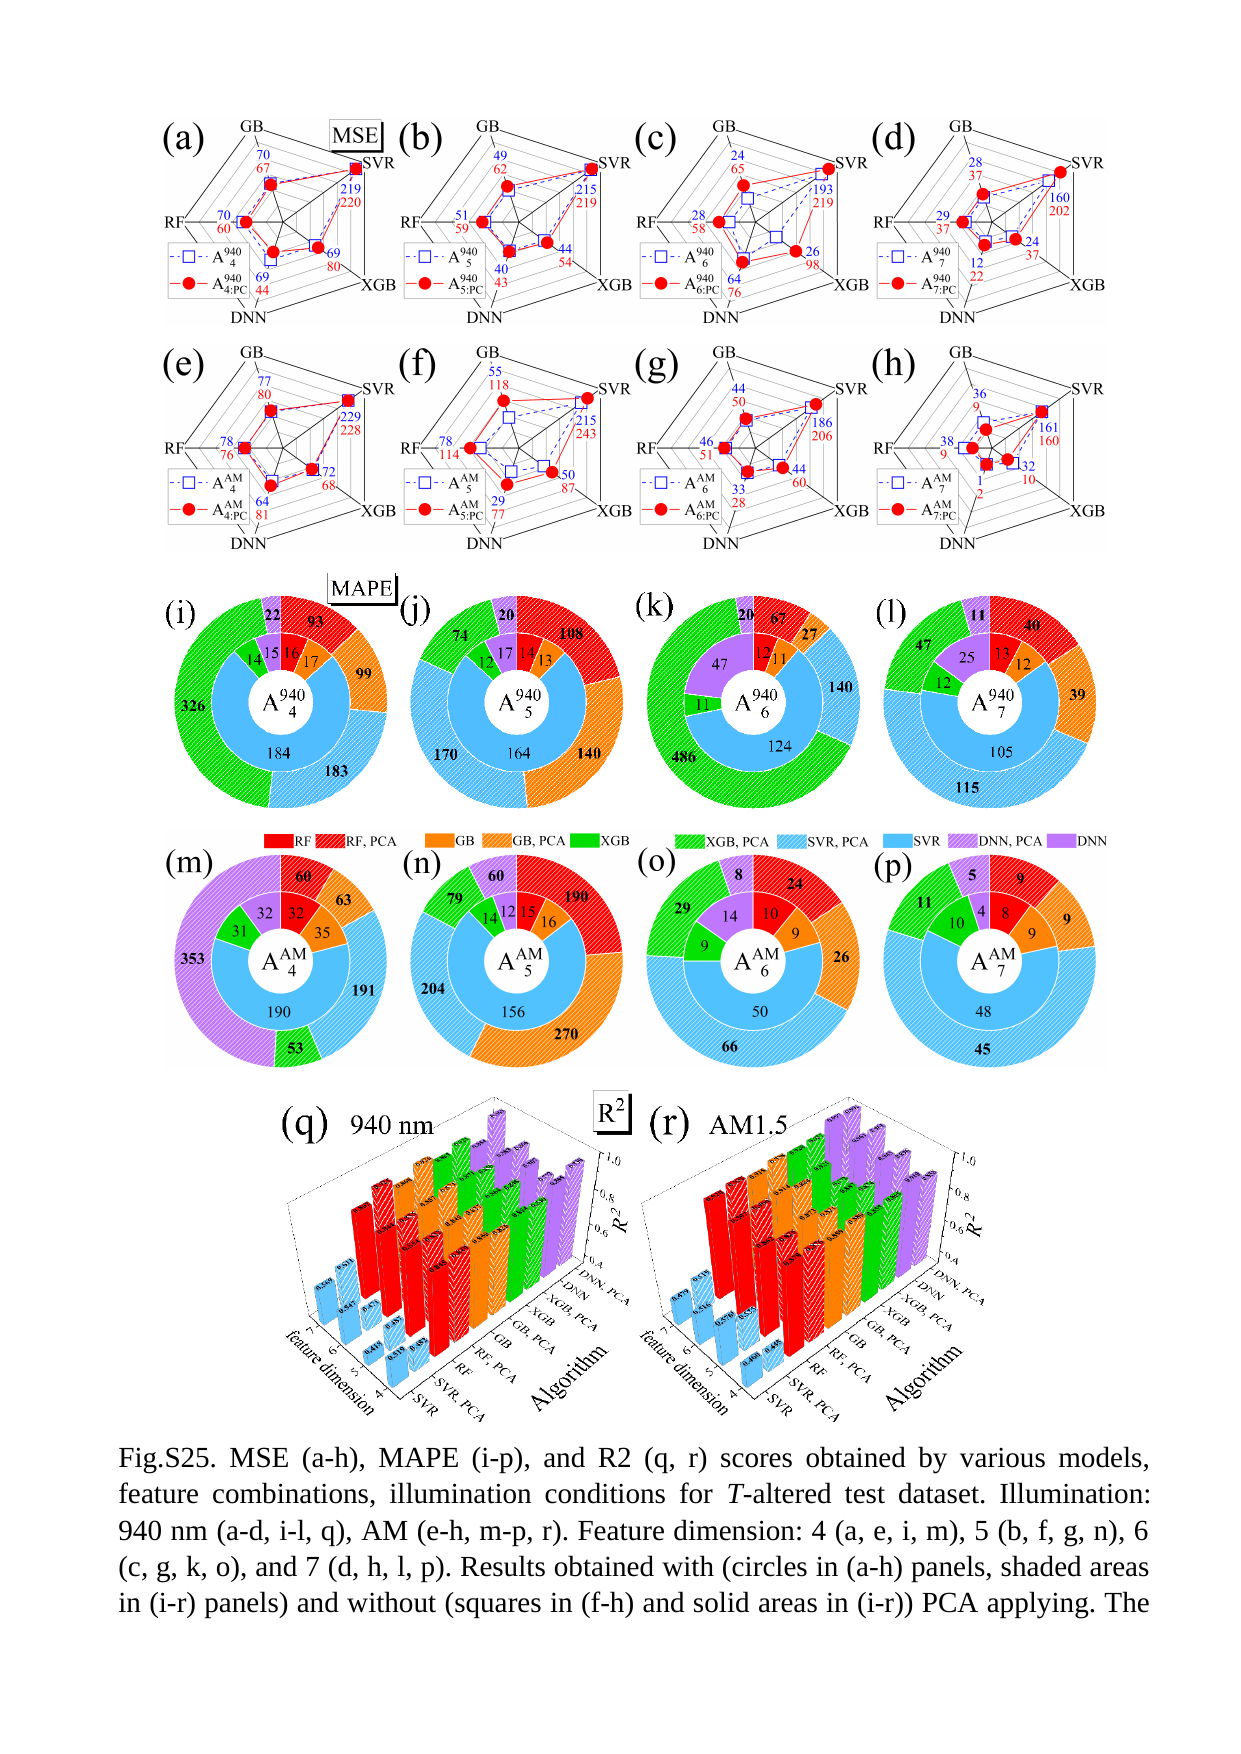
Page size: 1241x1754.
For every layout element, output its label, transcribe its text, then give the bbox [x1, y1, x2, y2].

picture [162, 118, 1108, 326]
picture [162, 570, 1108, 810]
picture [280, 1087, 990, 1422]
picture [162, 829, 1108, 1069]
picture [162, 344, 1108, 552]
